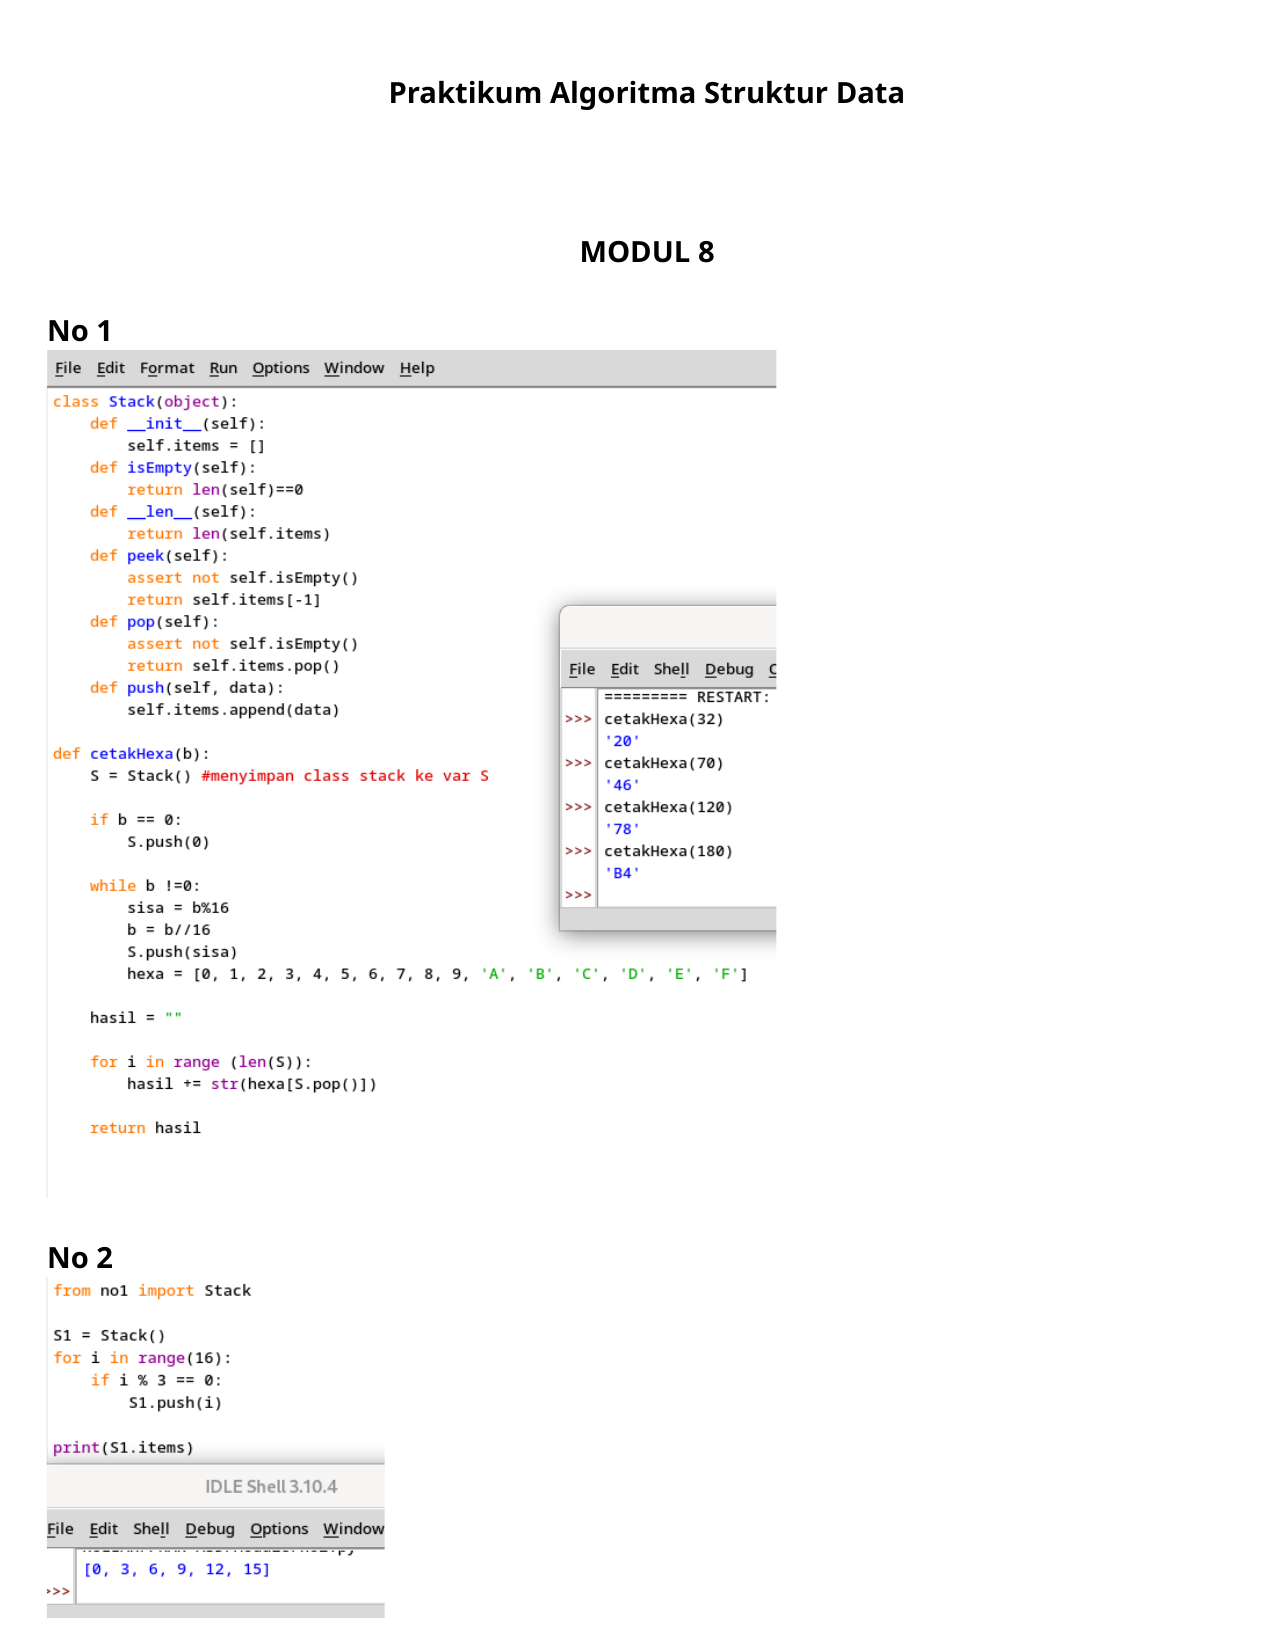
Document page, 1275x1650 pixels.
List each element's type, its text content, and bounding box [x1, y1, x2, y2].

picture [46, 350, 777, 1198]
text MODUL 8 [47, 231, 1247, 271]
text No 2 [47, 1238, 1247, 1277]
text Praktikum Algoritma Struktur Data [47, 72, 1247, 112]
picture [46, 1277, 385, 1618]
text No 1 [47, 311, 1247, 350]
